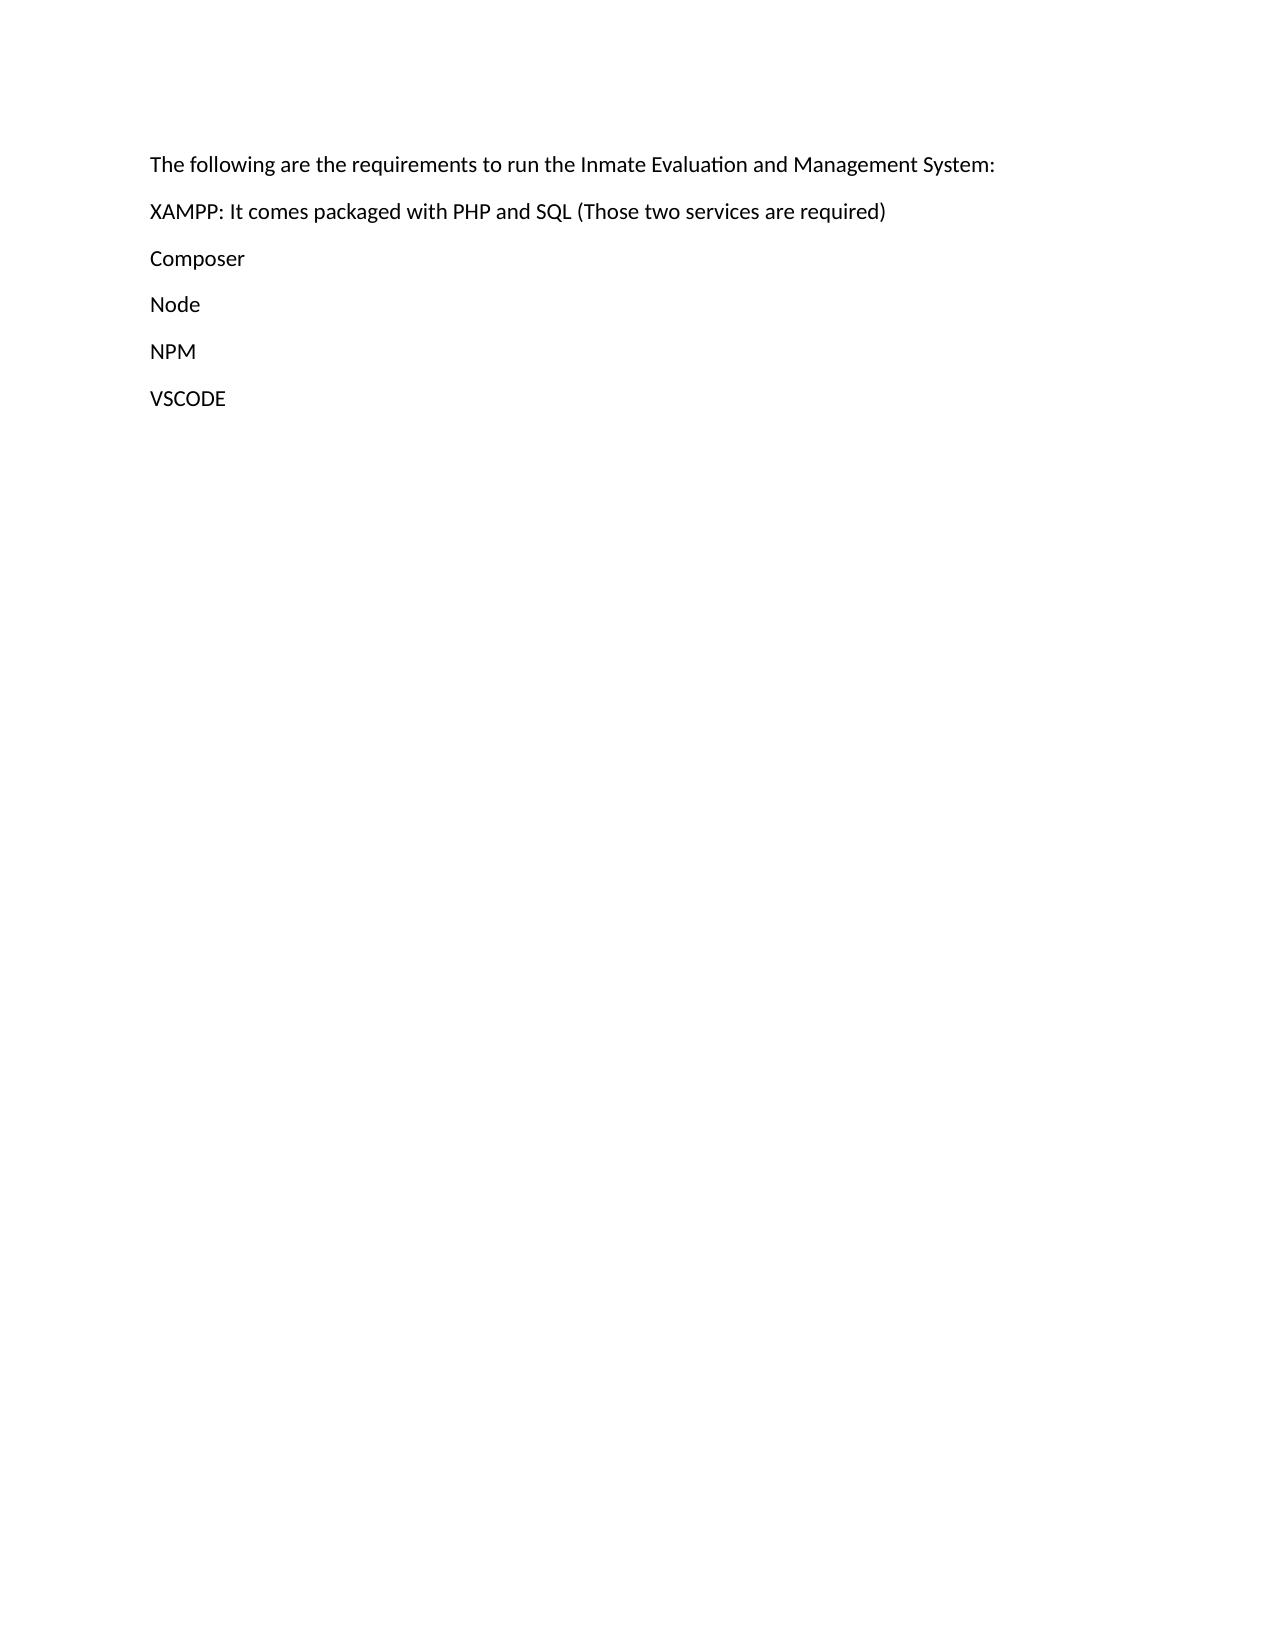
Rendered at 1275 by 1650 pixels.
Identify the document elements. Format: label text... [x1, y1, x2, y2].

text VSCODE [150, 384, 1125, 412]
text Node [150, 291, 1125, 319]
text Composer [150, 244, 1125, 272]
text The following are the requirements to run the Inmate Evaluation and Management System: [150, 150, 1125, 178]
text XAMPP: It comes packaged with PHP and SQL (Those two services are required) [150, 197, 1125, 225]
text NPM [150, 337, 1125, 366]
